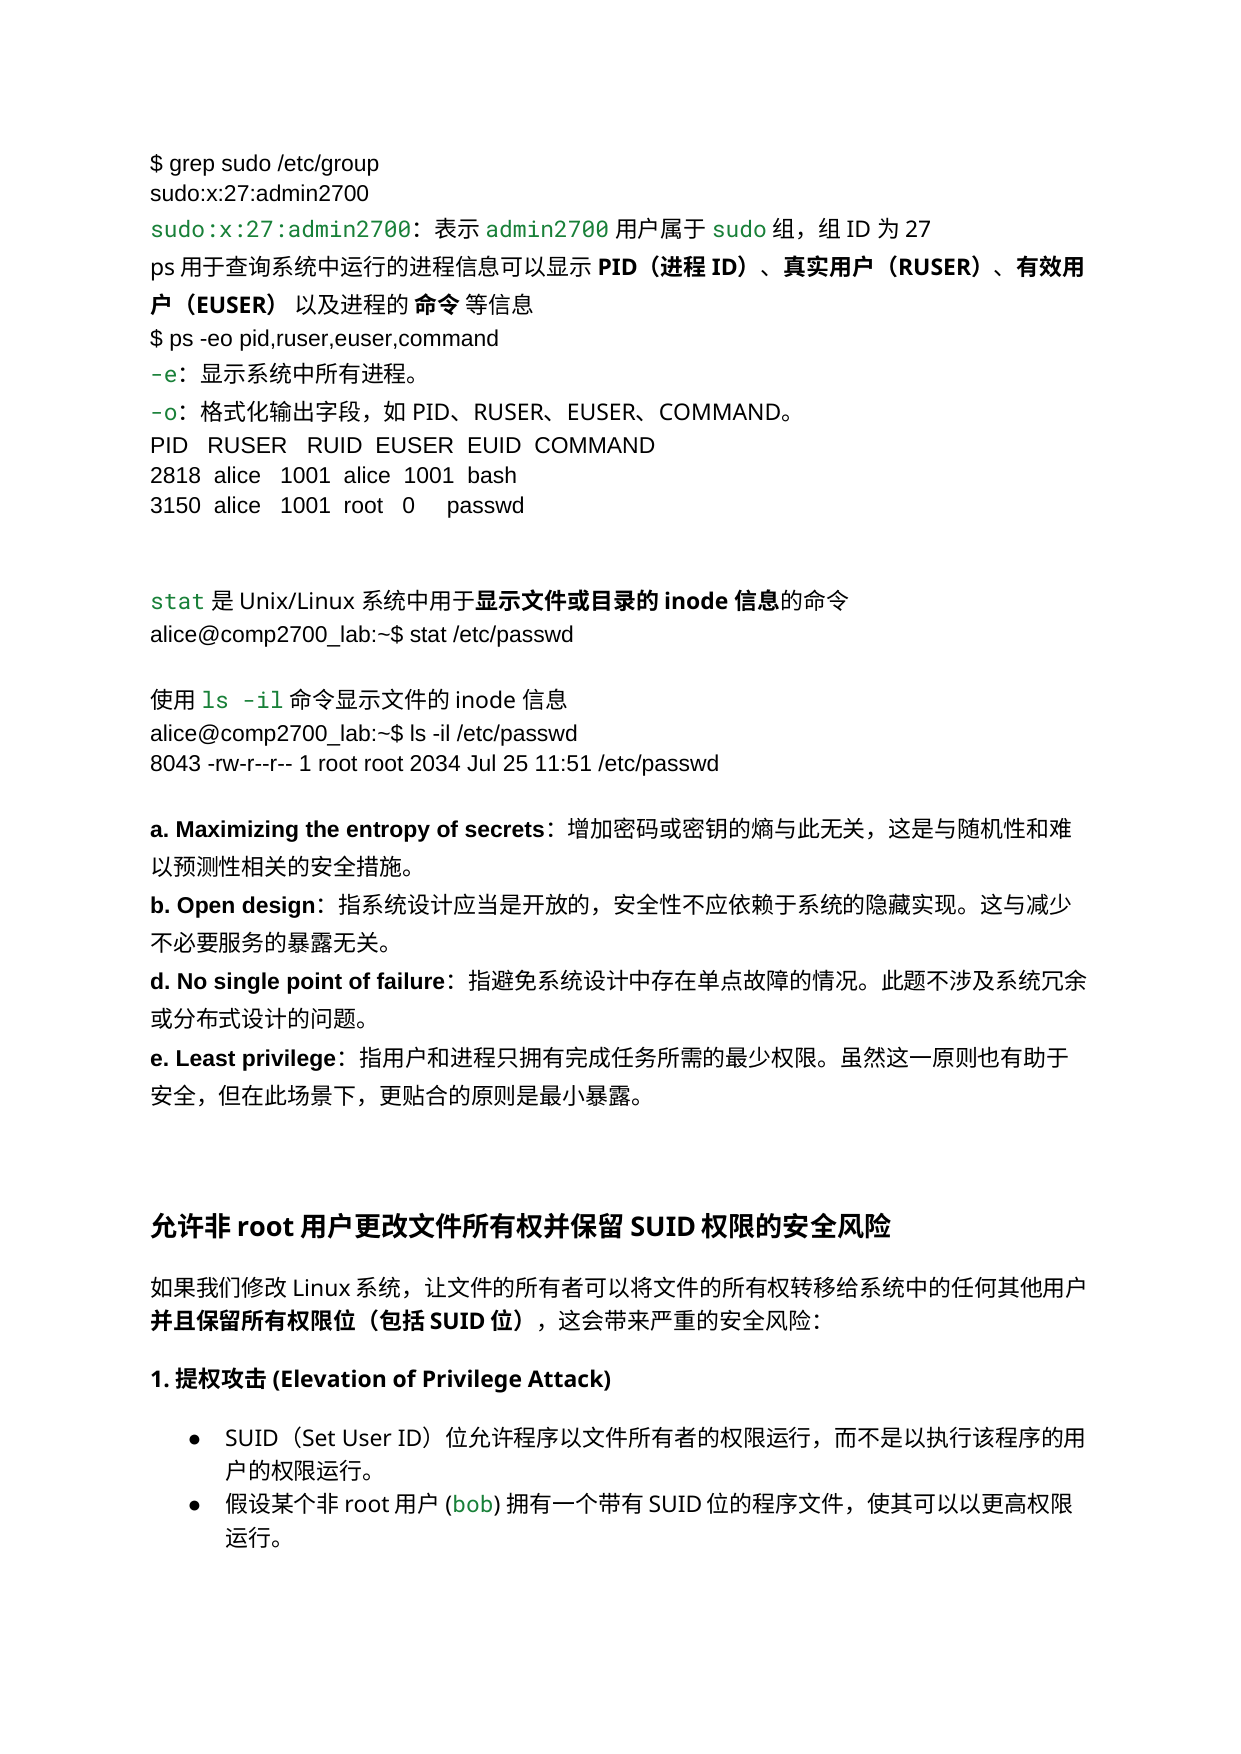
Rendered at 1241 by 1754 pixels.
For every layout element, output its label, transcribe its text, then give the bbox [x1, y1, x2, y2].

text b. Open design：指系统设计应当是开放的，安全性不应依赖于系统的隐藏实现。这与减少不必要服务的暴露无关。 [150, 887, 1090, 958]
text 使用 ls -il 命令显示文件的 inode 信息 [150, 682, 1090, 715]
text $ grep sudo /etc/group [150, 150, 1090, 176]
text stat 是 Unix/Linux 系统中用于显示文件或目录的 inode 信息的命令 [150, 583, 1090, 616]
text 3150 alice 1001 root 0 passwd [150, 492, 1090, 519]
text $ ps -eo pid,ruser,euser,command [150, 325, 1090, 352]
list SUID（Set User ID）位允许程序以文件所有者的权限运行，而不是以执行该程序的用户的权限运行。 [187, 1420, 1090, 1486]
text sudo:x:27:admin2700 [150, 180, 1090, 207]
text a. Maximizing the entropy of secrets：增加密码或密钥的熵与此无关，这是与随机性和难以预测性相关的安全措施。 [150, 811, 1090, 882]
text 2818 alice 1001 alice 1001 bash [150, 462, 1090, 488]
text ps用于查询系统中运行的进程信息可以显示 PID（进程 ID）、真实用户（RUSER）、有效用户（EUSER） 以及进程的 命令 等信息 [150, 249, 1090, 320]
text 8043 -rw-r--r-- 1 root root 2034 Jul 25 11:51 /etc/passwd [150, 750, 1090, 777]
text PID RUSER RUID EUSER EUID COMMAND [150, 432, 1090, 458]
subtitle 允许非root用户更改文件所有权并保留SUID权限的安全风险 [150, 1205, 1090, 1245]
text sudo:x:27:admin2700：表示 admin2700 用户属于 sudo 组，组 ID 为 27 [150, 210, 1090, 244]
text e. Least privilege：指用户和进程只拥有完成任务所需的最少权限。虽然这一原则也有助于安全，但在此场景下，更贴合的原则是最小暴露。 [150, 1039, 1090, 1111]
text -o：格式化输出字段，如 PID、RUSER、EUSER、COMMAND。 [150, 394, 1090, 427]
text alice@comp2700_lab:~$ ls -il /etc/passwd [150, 720, 1090, 746]
text alice@comp2700_lab:~$ stat /etc/passwd [150, 621, 1090, 648]
text -e：显示系统中所有进程。 [150, 356, 1090, 389]
text d. No single point of failure：指避免系统设计中存在单点故障的情况。此题不涉及系统冗余或分布式设计的问题。 [150, 963, 1090, 1034]
list 假设某个非root用户 (bob) 拥有一个带有SUID位的程序文件，使其可以以更高权限运行。 [187, 1486, 1090, 1553]
subtitle 1. 提权攻击 (Elevation of Privilege Attack) [150, 1361, 1090, 1395]
text 如果我们修改Linux系统，让文件的所有者可以将文件的所有权转移给系统中的任何其他用户并且保留所有权限位（包括SUID位），这会带来严重的安全风险： [150, 1270, 1090, 1336]
